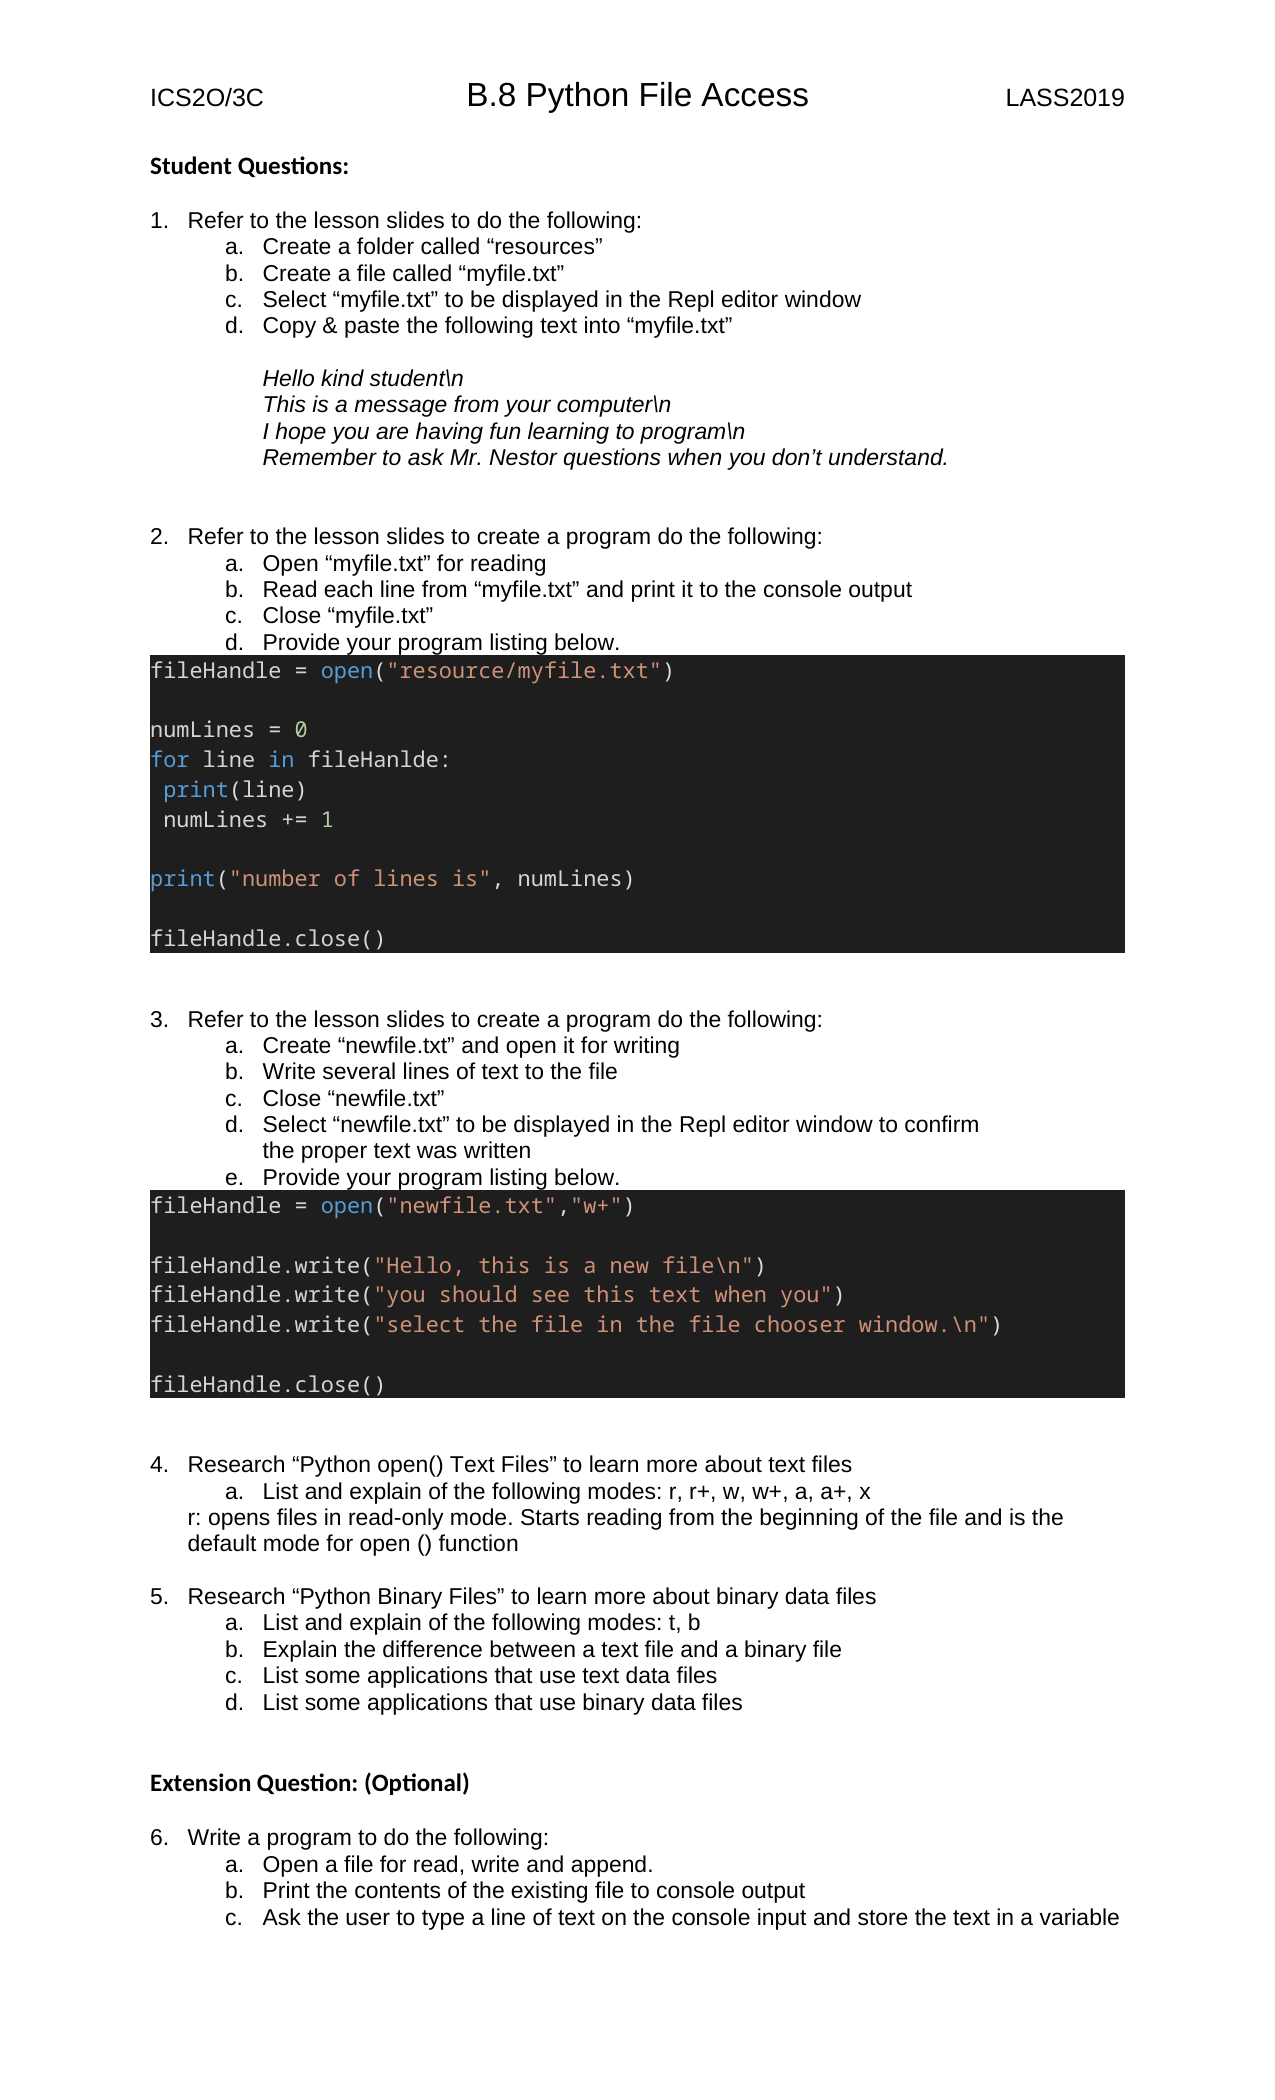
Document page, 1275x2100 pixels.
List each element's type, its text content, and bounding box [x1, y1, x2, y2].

text Student Questions: [150, 150, 1125, 181]
text fileHandle.close() [150, 1369, 1125, 1398]
list Provide your program listing below. [225, 628, 1125, 655]
text r: opens files in read-only mode. Starts reading from the beginning of the file and is the default mode for open () function [187, 1504, 1125, 1557]
list List and explain of the following modes: r, r+, w, w+, a, a+, x [225, 1478, 1125, 1504]
text fileHandle.close() [150, 923, 1125, 953]
list Close “myfile.txt” [225, 602, 1125, 628]
text fileHandle.write("select the file in the file chooser window.\n") [150, 1309, 1125, 1339]
text This is a message from your computer\n [225, 391, 1125, 418]
text for line in fileHanlde: [150, 744, 1125, 774]
list List and explain of the following modes: t, b [225, 1609, 1125, 1636]
list Print the contents of the existing file to console output [225, 1877, 1125, 1903]
text I hope you are having fun learning to program\n [225, 418, 1125, 444]
list Open a file for read, write and append. [225, 1851, 1125, 1877]
text fileHandle.write("you should see this text when you") [150, 1279, 1125, 1309]
list Refer to the lesson slides to create a program do the following: [150, 523, 1125, 549]
list Write a program to do the following: [150, 1824, 1125, 1851]
list Create “newfile.txt” and open it for writing [225, 1032, 1125, 1058]
list Close “newfile.txt” [225, 1084, 1125, 1111]
text print("number of lines is", numLines) [150, 863, 1125, 893]
text Extension Question: (Optional) [150, 1767, 1125, 1798]
text fileHandle.write("Hello, this is a new file\n") [150, 1249, 1125, 1279]
list Provide your program listing below. [225, 1164, 1125, 1190]
text Remember to ask Mr. Nestor questions when you don’t understand. [225, 444, 1125, 470]
list Create a file called “myfile.txt” [225, 259, 1125, 286]
text fileHandle = open("resource/myfile.txt") [150, 655, 1125, 685]
text fileHandle = open("newfile.txt","w+") [150, 1190, 1125, 1220]
list Write several lines of text to the file [225, 1058, 1125, 1084]
list Select “myfile.txt” to be displayed in the Repl editor window [225, 286, 1125, 312]
list Read each line from “myfile.txt” and print it to the console output [225, 576, 1125, 602]
text numLines += 1 [150, 804, 1125, 834]
list Explain the difference between a text file and a binary file [225, 1636, 1125, 1662]
list List some applications that use text data files [225, 1662, 1125, 1688]
list Copy & paste the following text into “myfile.txt” [225, 312, 1125, 339]
list List some applications that use binary data files [225, 1688, 1125, 1715]
text numLines = 0 [150, 714, 1125, 744]
list Ask the user to type a line of text on the console input and store the text in a variable [225, 1903, 1125, 1930]
list Research “Python open() Text Files” to learn more about text files [150, 1451, 1125, 1478]
list Select “newfile.txt” to be displayed in the Repl editor window to confirm the proper text was written [225, 1111, 1125, 1164]
list Create a folder called “resources” [225, 233, 1125, 259]
text print(line) [150, 774, 1125, 804]
text Hello kind student\n [225, 365, 1125, 391]
list Open “myfile.txt” for reading [225, 549, 1125, 576]
list Refer to the lesson slides to do the following: [150, 207, 1125, 233]
list Research “Python Binary Files” to learn more about binary data files [150, 1583, 1125, 1609]
list Refer to the lesson slides to create a program do the following: [150, 1006, 1125, 1032]
